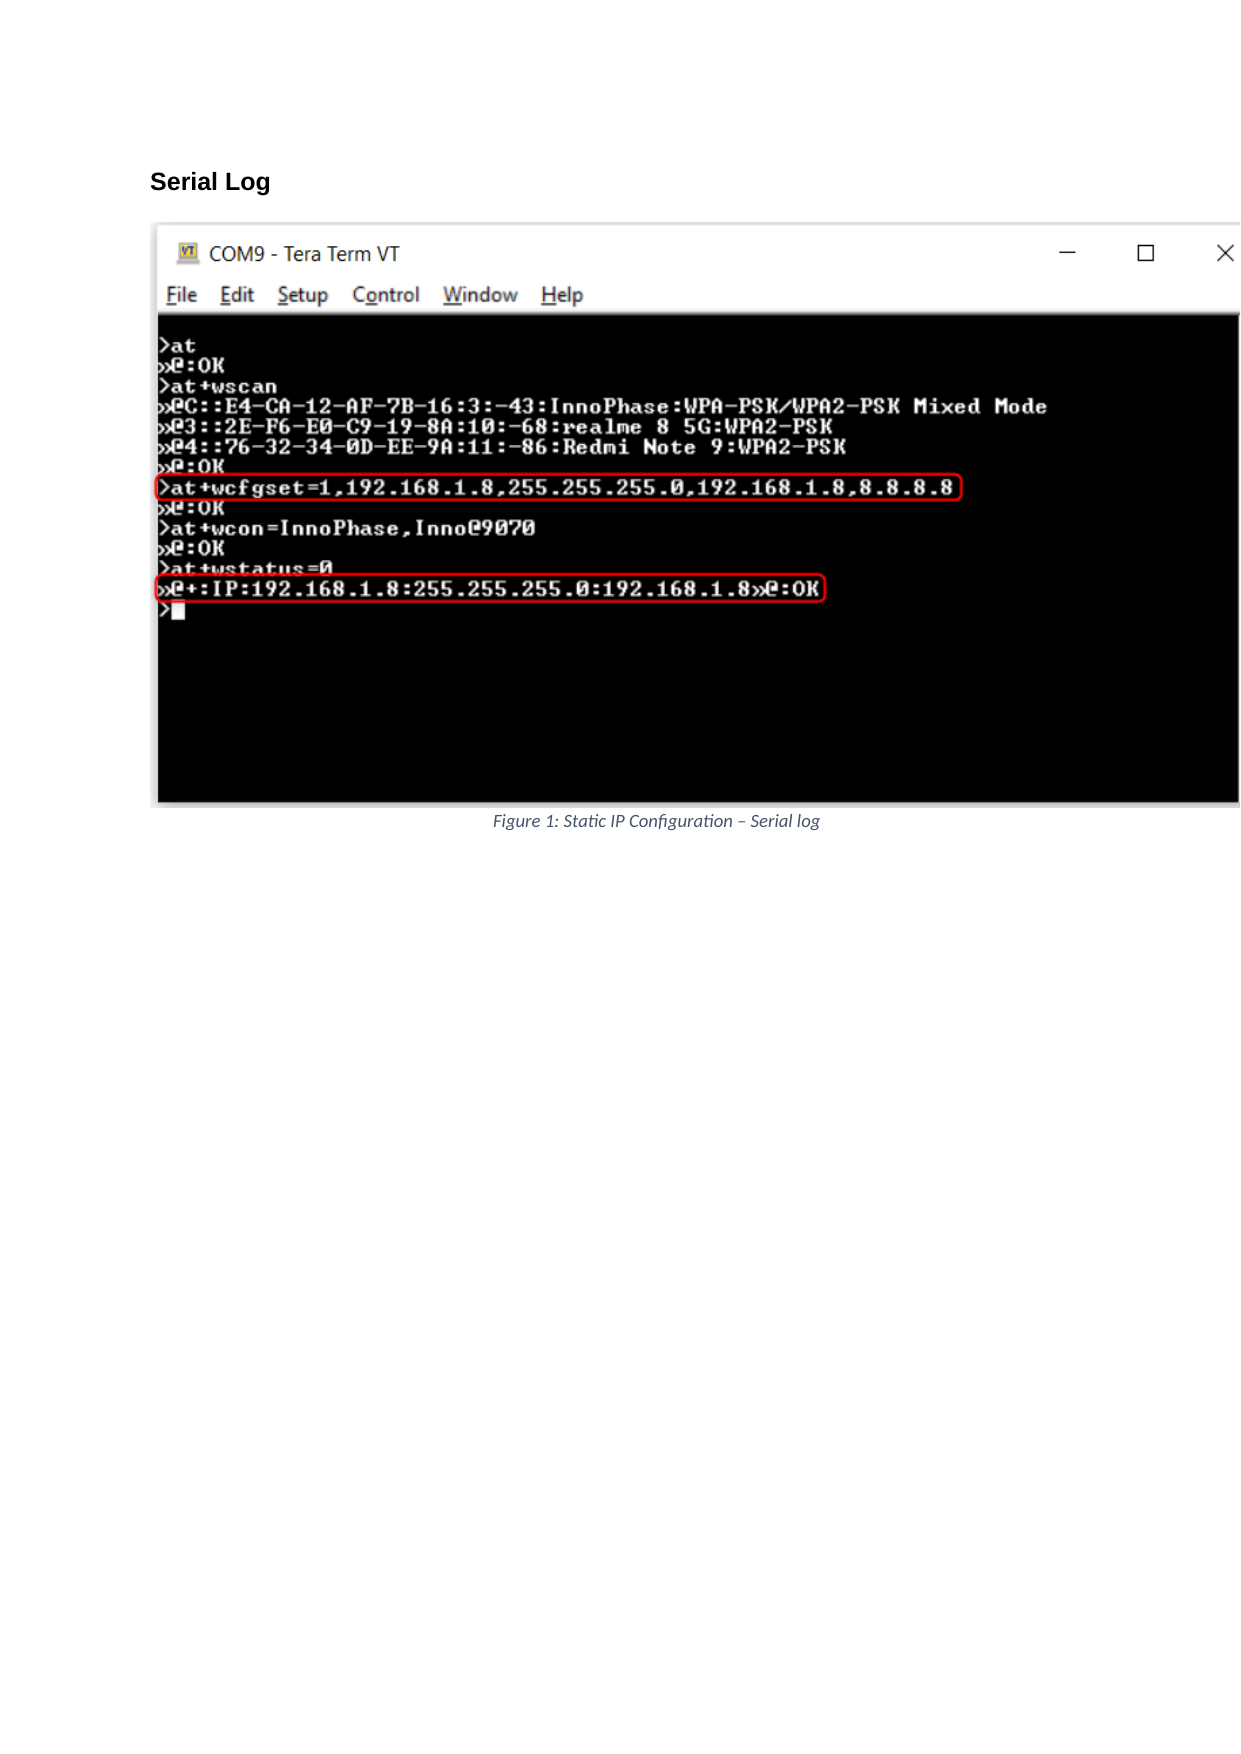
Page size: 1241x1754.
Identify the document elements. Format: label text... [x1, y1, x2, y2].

subtitle Serial Log [150, 167, 1090, 195]
picture [150, 222, 1241, 808]
